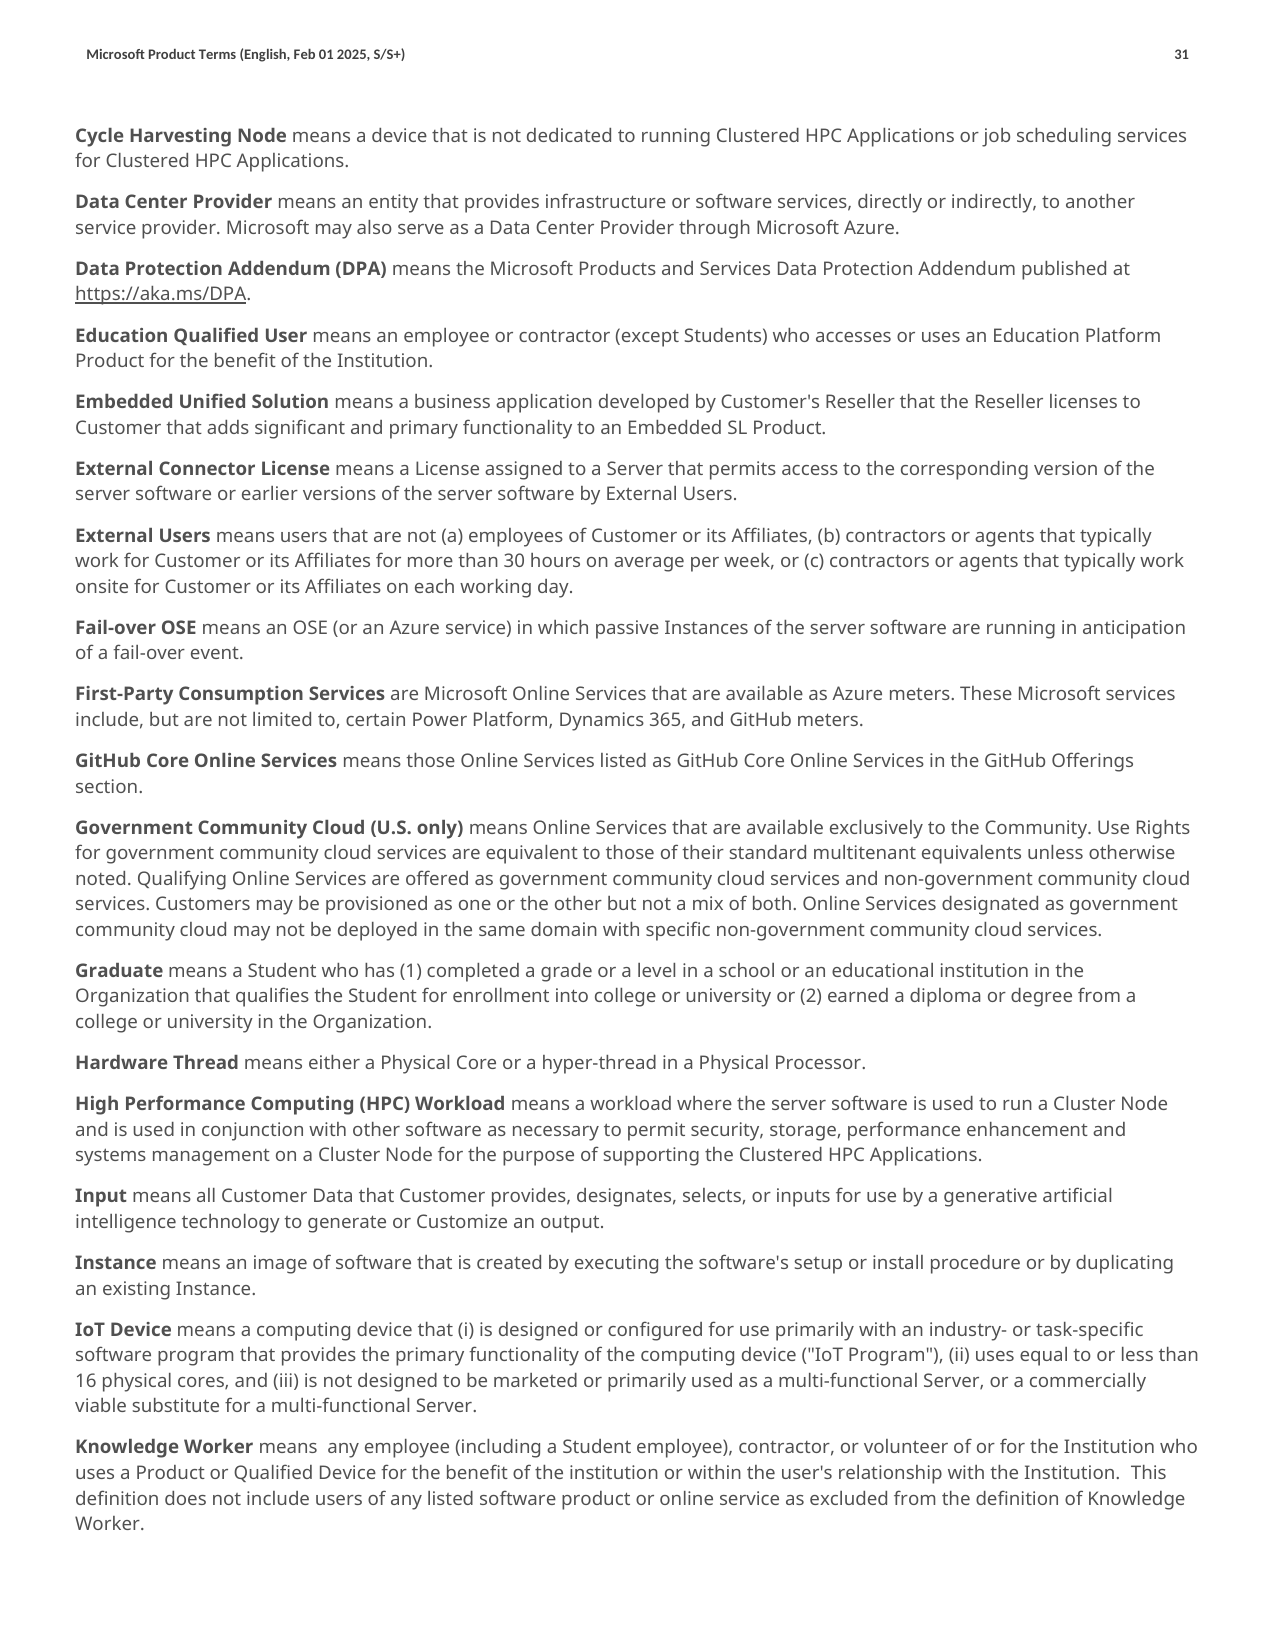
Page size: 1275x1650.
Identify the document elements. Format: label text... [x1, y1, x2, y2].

text Government Community Cloud (U.S. only) means Online Services that are available exclusively to the Community. Use Rights for government community cloud services are equivalent to those of their standard multitenant equivalents unless otherwise noted. Qualifying Online Services are offered as government community cloud services and non-government community cloud services. Customers may be provisioned as one or the other but not a mix of both. Online Services designated as government community cloud may not be deployed in the same domain with specific non-government community cloud services. [75, 814, 1200, 942]
text Instance means an image of software that is created by executing the software's setup or install procedure or by duplicating an existing Instance. [75, 1249, 1200, 1301]
text Data Protection Addendum (DPA) means the Microsoft Products and Services Data Protection Addendum published at https://aka.ms/DPA. [75, 255, 1200, 306]
text GitHub Core Online Services means those Online Services listed as GitHub Core Online Services in the GitHub Offerings section. [75, 747, 1200, 798]
text Fail-over OSE means an OSE (or an Azure service) in which passive Instances of the server software are running in anticipation of a fail-over event. [75, 614, 1200, 665]
text Hardware Thread means either a Physical Core or a hyper-thread in a Physical Processor. [75, 1049, 1200, 1075]
text First-Party Consumption Services are Microsoft Online Services that are available as Azure meters. These Microsoft services include, but are not limited to, certain Power Platform, Dynamics 365, and GitHub meters. [75, 681, 1200, 732]
text Embedded Unified Solution means a business application developed by Customer's Reseller that the Reseller licenses to Customer that adds significant and primary functionality to an Embedded SL Product. [75, 388, 1200, 439]
text High Performance Computing (HPC) Workload means a workload where the server software is used to run a Cluster Node and is used in conjunction with other software as necessary to permit security, storage, performance enhancement and systems management on a Cluster Node for the purpose of supporting the Clustered HPC Applications. [75, 1091, 1200, 1167]
text IoT Device means a computing device that (i) is designed or configured for use primarily with an industry- or task-specific software program that provides the primary functionality of the computing device ("IoT Program"), (ii) uses equal to or less than 16 physical cores, and (iii) is not designed to be marketed or primarily used as a multi-functional Server, or a commercially viable substitute for a multi-functional Server. [75, 1316, 1200, 1418]
text External Connector License means a License assigned to a Server that permits access to the corresponding version of the server software or earlier versions of the server software by External Users. [75, 455, 1200, 506]
text Education Qualified User means an employee or contractor (except Students) who accesses or uses an Education Platform Product for the benefit of the Institution. [75, 322, 1200, 373]
text Graduate means a Student who has (1) completed a grade or a level in a school or an educational institution in the Organization that qualifies the Student for enrollment into college or university or (2) earned a diploma or degree from a college or university in the Organization. [75, 957, 1200, 1034]
text Knowledge Worker means any employee (including a Student employee), contractor, or volunteer of or for the Institution who uses a Product or Qualified Device for the benefit of the institution or within the user's relationship with the Institution. This definition does not include users of any listed software product or online service as excluded from the definition of Knowledge Worker. [75, 1434, 1200, 1536]
text Cycle Harvesting Node means a device that is not dedicated to running Clustered HPC Applications or job scheduling services for Clustered HPC Applications. [75, 122, 1200, 173]
text Input means all Customer Data that Customer provides, designates, selects, or inputs for use by a generative artificial intelligence technology to generate or Customize an output. [75, 1183, 1200, 1234]
text Data Center Provider means an entity that provides infrastructure or software services, directly or indirectly, to another service provider. Microsoft may also serve as a Data Center Provider through Microsoft Azure. [75, 188, 1200, 239]
text External Users means users that are not (a) employees of Customer or its Affiliates, (b) contractors or agents that typically work for Customer or its Affiliates for more than 30 hours on average per week, or (c) contractors or agents that typically work onsite for Customer or its Affiliates on each working day. [75, 522, 1200, 598]
